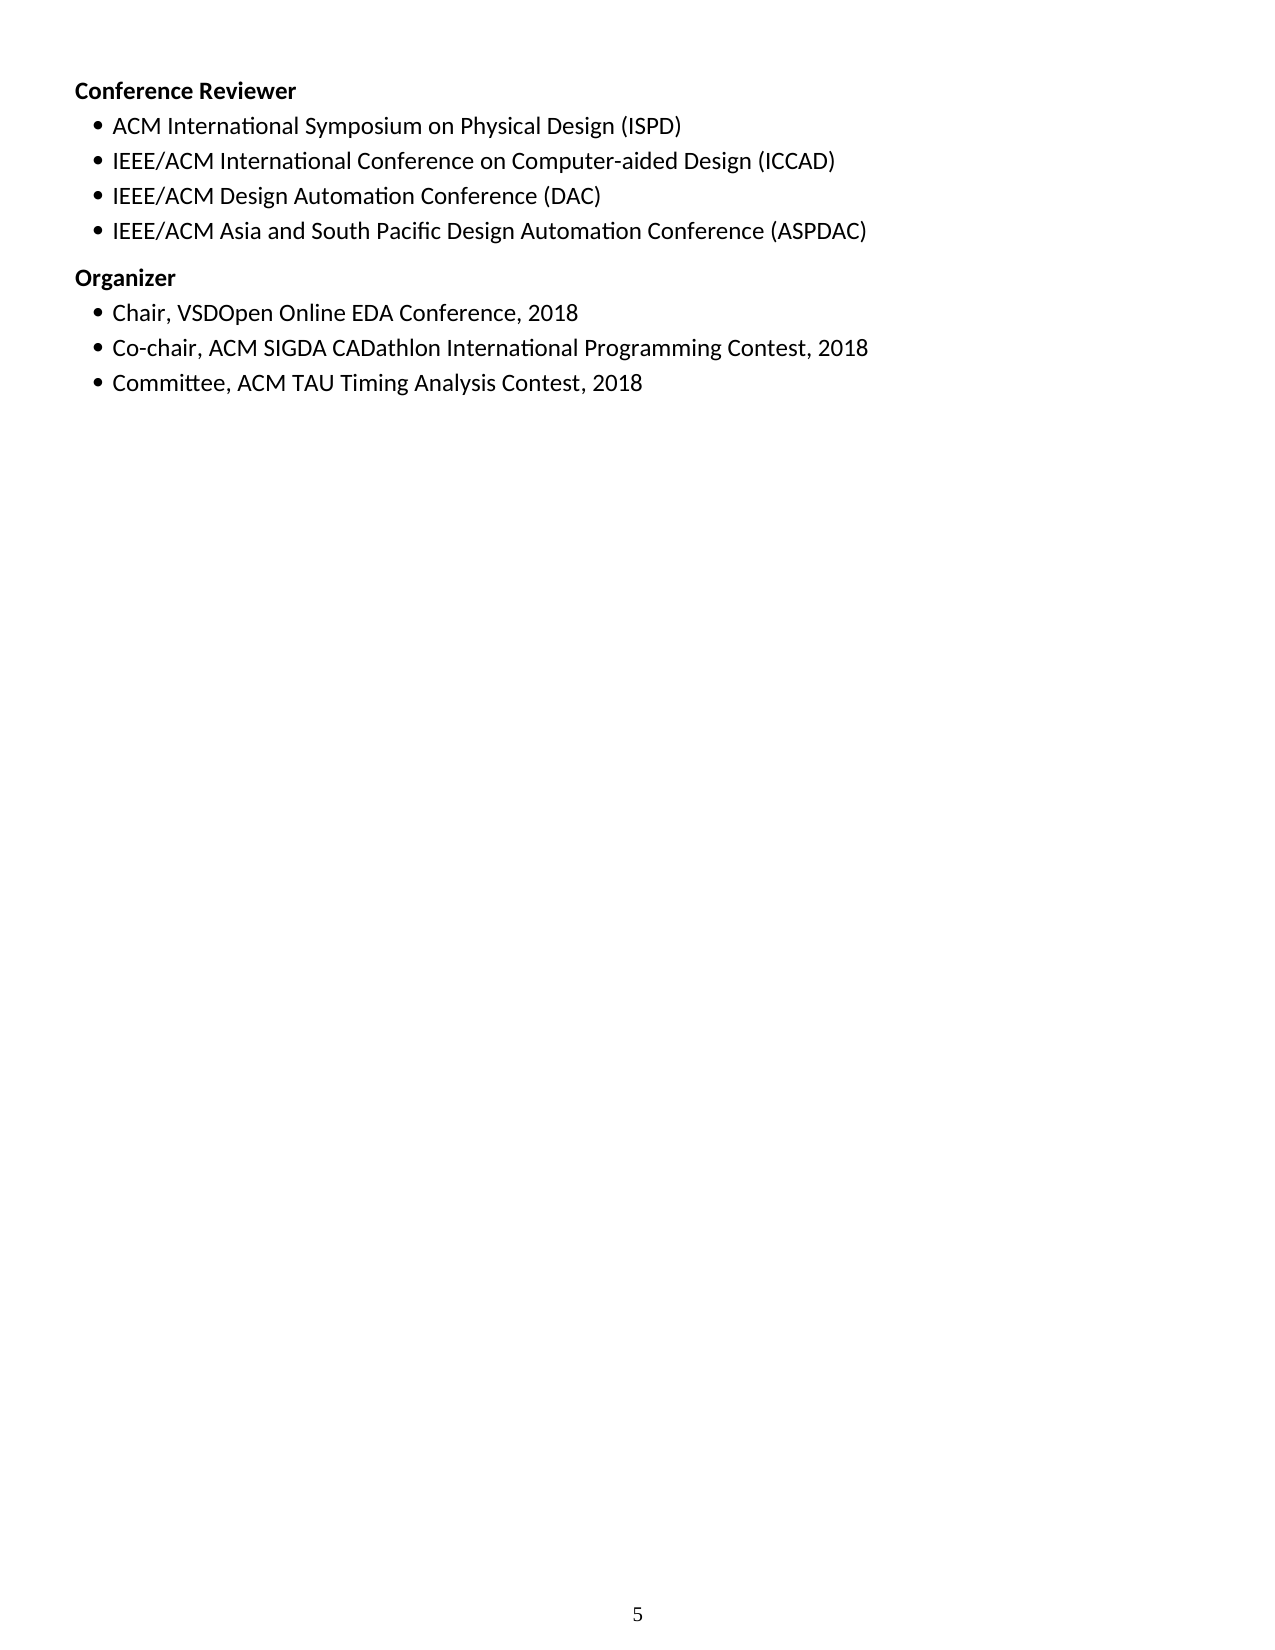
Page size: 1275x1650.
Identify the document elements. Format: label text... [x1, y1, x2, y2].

list IEEE/ACM International Conference on Computer-aided Design (ICCAD) [94, 145, 1200, 176]
list IEEE/ACM Asia and South Pacific Design Automation Conference (ASPDAC) [94, 215, 1200, 246]
subtitle Organizer [75, 262, 1200, 293]
list Chair, VSDOpen Online EDA Conference, 2018 [94, 297, 1200, 328]
list IEEE/ACM Design Automation Conference (DAC) [94, 180, 1200, 211]
list Committee, ACM TAU Timing Analysis Contest, 2018 [94, 367, 1200, 398]
subtitle Conference Reviewer [75, 75, 1200, 106]
list ACM International Symposium on Physical Design (ISPD) [94, 110, 1200, 141]
list Co-chair, ACM SIGDA CADathlon International Programming Contest, 2018 [94, 332, 1200, 363]
